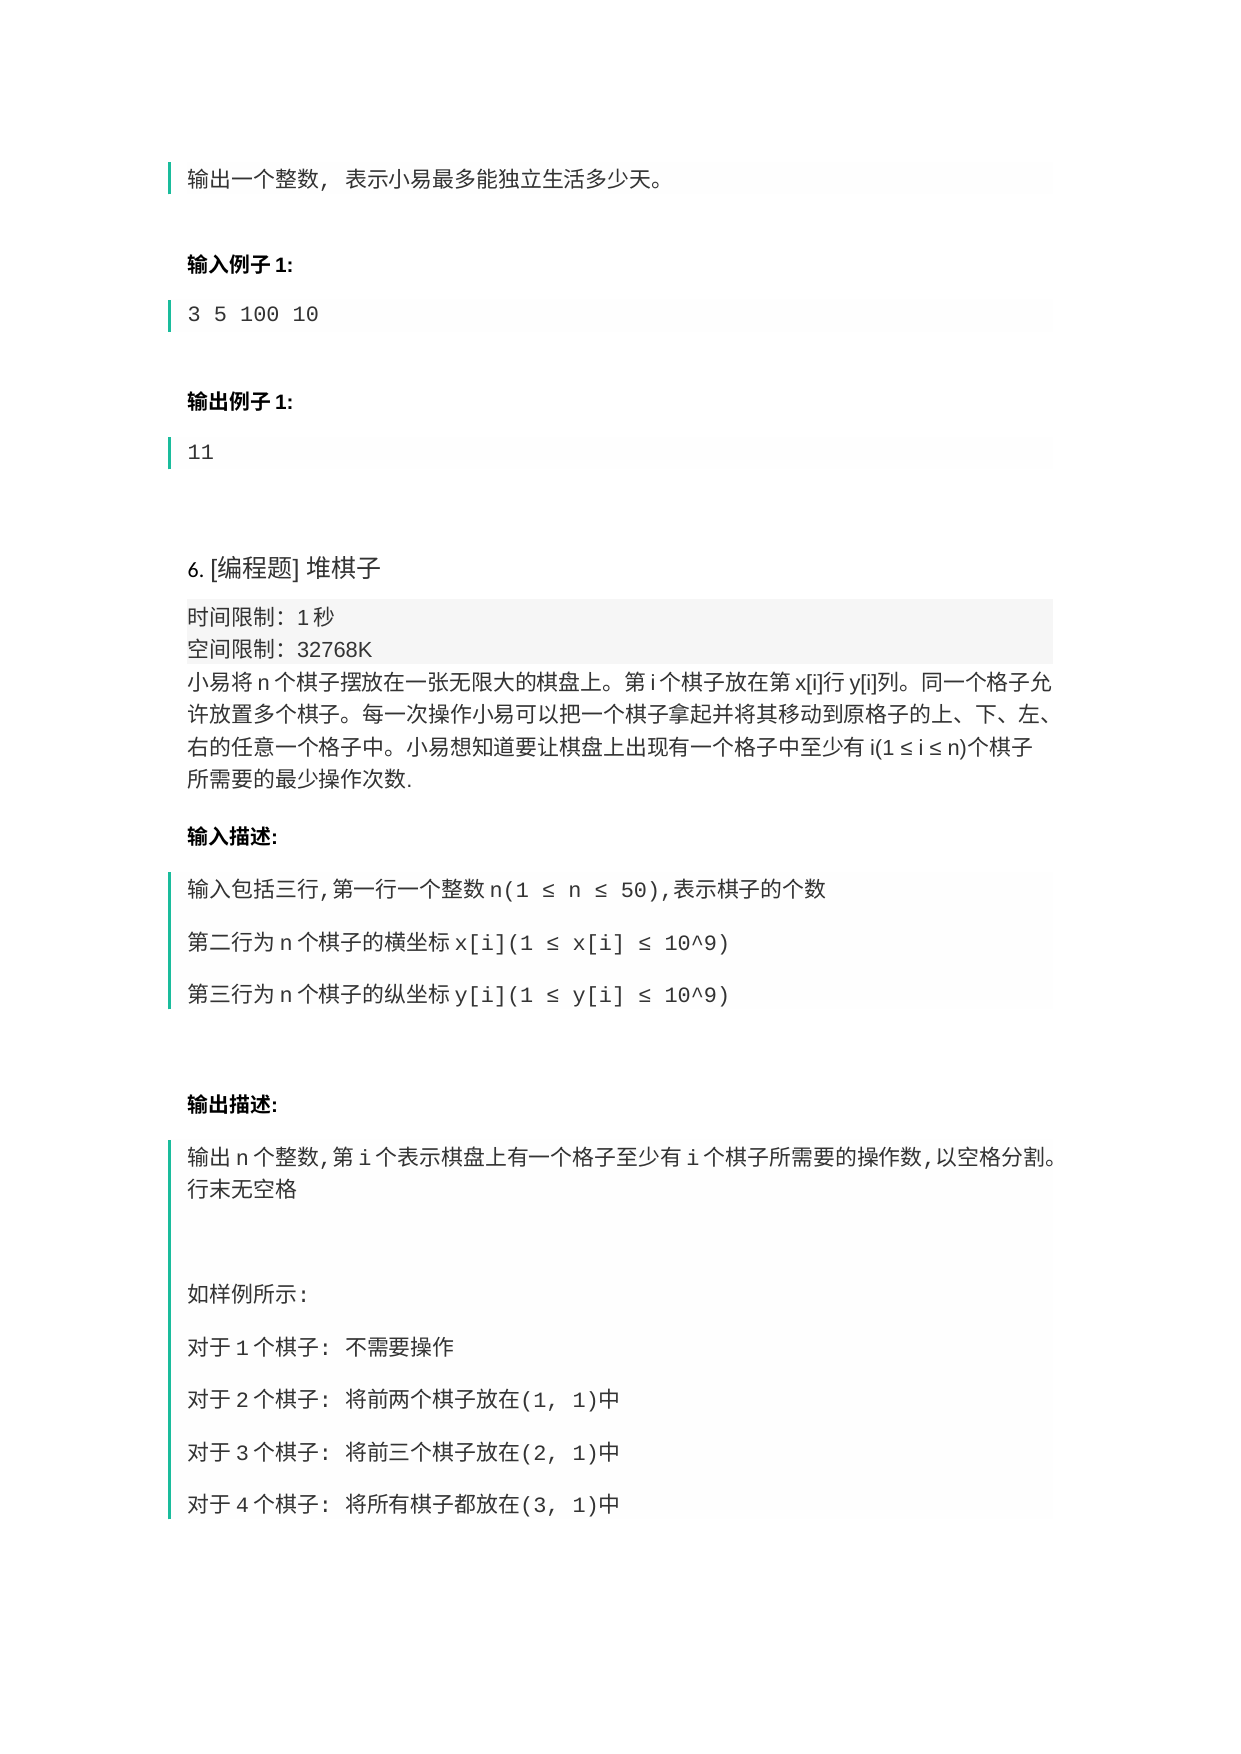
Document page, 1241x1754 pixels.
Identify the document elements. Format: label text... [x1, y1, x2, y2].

text 第二行为n个棋子的横坐标x[i](1 ≤ x[i] ≤ 10^9) [171, 924, 1053, 957]
text 空间限制：32768K [187, 632, 1053, 664]
text 3 5 100 10 [168, 299, 1053, 332]
text 输出n个整数,第i个表示棋盘上有一个格子至少有i个棋子所需要的操作数,以空格分割。行末无空格 [168, 1139, 1053, 1204]
text 对于4个棋子: 将所有棋子都放在(3, 1)中 [171, 1487, 1053, 1519]
text 对于2个棋子: 将前两个棋子放在(1, 1)中 [171, 1382, 1053, 1414]
text 时间限制：1秒 [187, 599, 1053, 632]
text 小易将n个棋子摆放在一张无限大的棋盘上。第i个棋子放在第x[i]行y[i]列。同一个格子允许放置多个棋子。每一次操作小易可以把一个棋子拿起并将其移动到原格子的上、下、左、右的任意一个格子中。小易想知道要让棋盘上出现有一个格子中至少有i(1 ≤ i ≤ n)个棋子所需要的最少操作次数. [187, 664, 1053, 794]
text 对于3个棋子: 将前三个棋子放在(2, 1)中 [171, 1434, 1053, 1467]
text 输入描述: [187, 819, 1053, 852]
text 输出例子1: [187, 384, 1053, 417]
text 对于1个棋子: 不需要操作 [171, 1329, 1053, 1362]
text 输入例子1: [187, 247, 1053, 279]
text 11 [171, 437, 1053, 469]
text 输入包括三行,第一行一个整数n(1 ≤ n ≤ 50),表示棋子的个数 [171, 872, 1053, 904]
text 如样例所示: [171, 1277, 1053, 1309]
text 第三行为n个棋子的纵坐标y[i](1 ≤ y[i] ≤ 10^9) [171, 977, 1053, 1009]
text 输出描述: [187, 1087, 1053, 1119]
text 6. [编程题] 堆棋子 [187, 534, 1053, 599]
text 输出一个整数, 表示小易最多能独立生活多少天。 [187, 162, 1053, 194]
